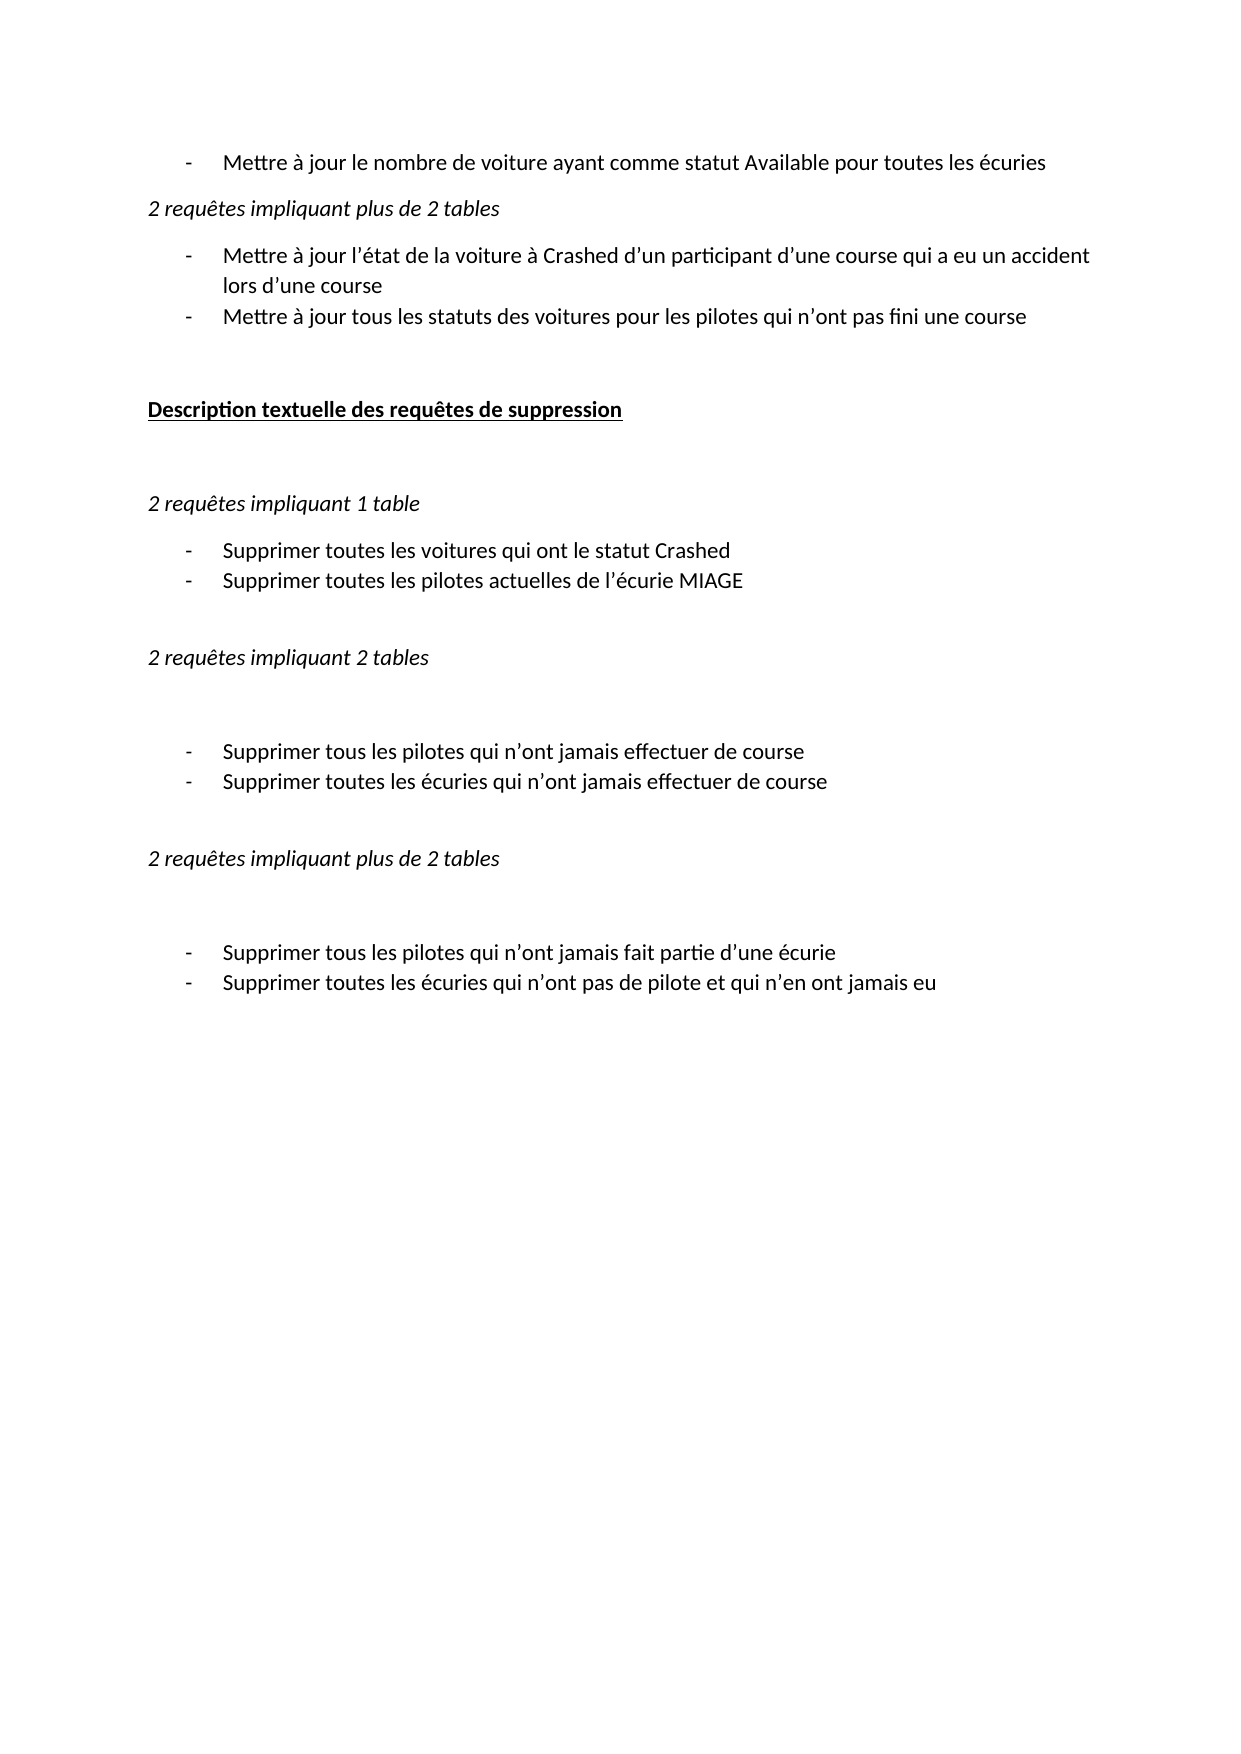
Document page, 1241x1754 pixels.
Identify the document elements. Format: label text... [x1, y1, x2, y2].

list Supprimer tous les pilotes qui n’ont jamais fait partie d’une écurie [185, 938, 1093, 966]
text 2 requêtes impliquant 1 table [148, 489, 1093, 517]
text 2 requêtes impliquant 2 tables [148, 643, 1093, 671]
list Supprimer toutes les pilotes actuelles de l’écurie MIAGE [185, 566, 1093, 594]
list Mettre à jour l’état de la voiture à Crashed d’un participant d’une course qui a eu un accident lors d’une course [185, 241, 1093, 299]
list Mettre à jour tous les statuts des voitures pour les pilotes qui n’ont pas fini une course [185, 302, 1093, 330]
text 2 requêtes impliquant plus de 2 tables [148, 844, 1093, 872]
list Supprimer tous les pilotes qui n’ont jamais effectuer de course [185, 737, 1093, 765]
list Supprimer toutes les écuries qui n’ont jamais effectuer de course [185, 767, 1093, 795]
list Supprimer toutes les voitures qui ont le statut Crashed [185, 536, 1093, 564]
list Mettre à jour le nombre de voiture ayant comme statut Available pour toutes les écuries [185, 148, 1093, 176]
text 2 requêtes impliquant plus de 2 tables [148, 194, 1093, 222]
text Description textuelle des requêtes de suppression [148, 396, 1093, 423]
list Supprimer toutes les écuries qui n’ont pas de pilote et qui n’en ont jamais eu [185, 968, 1093, 996]
